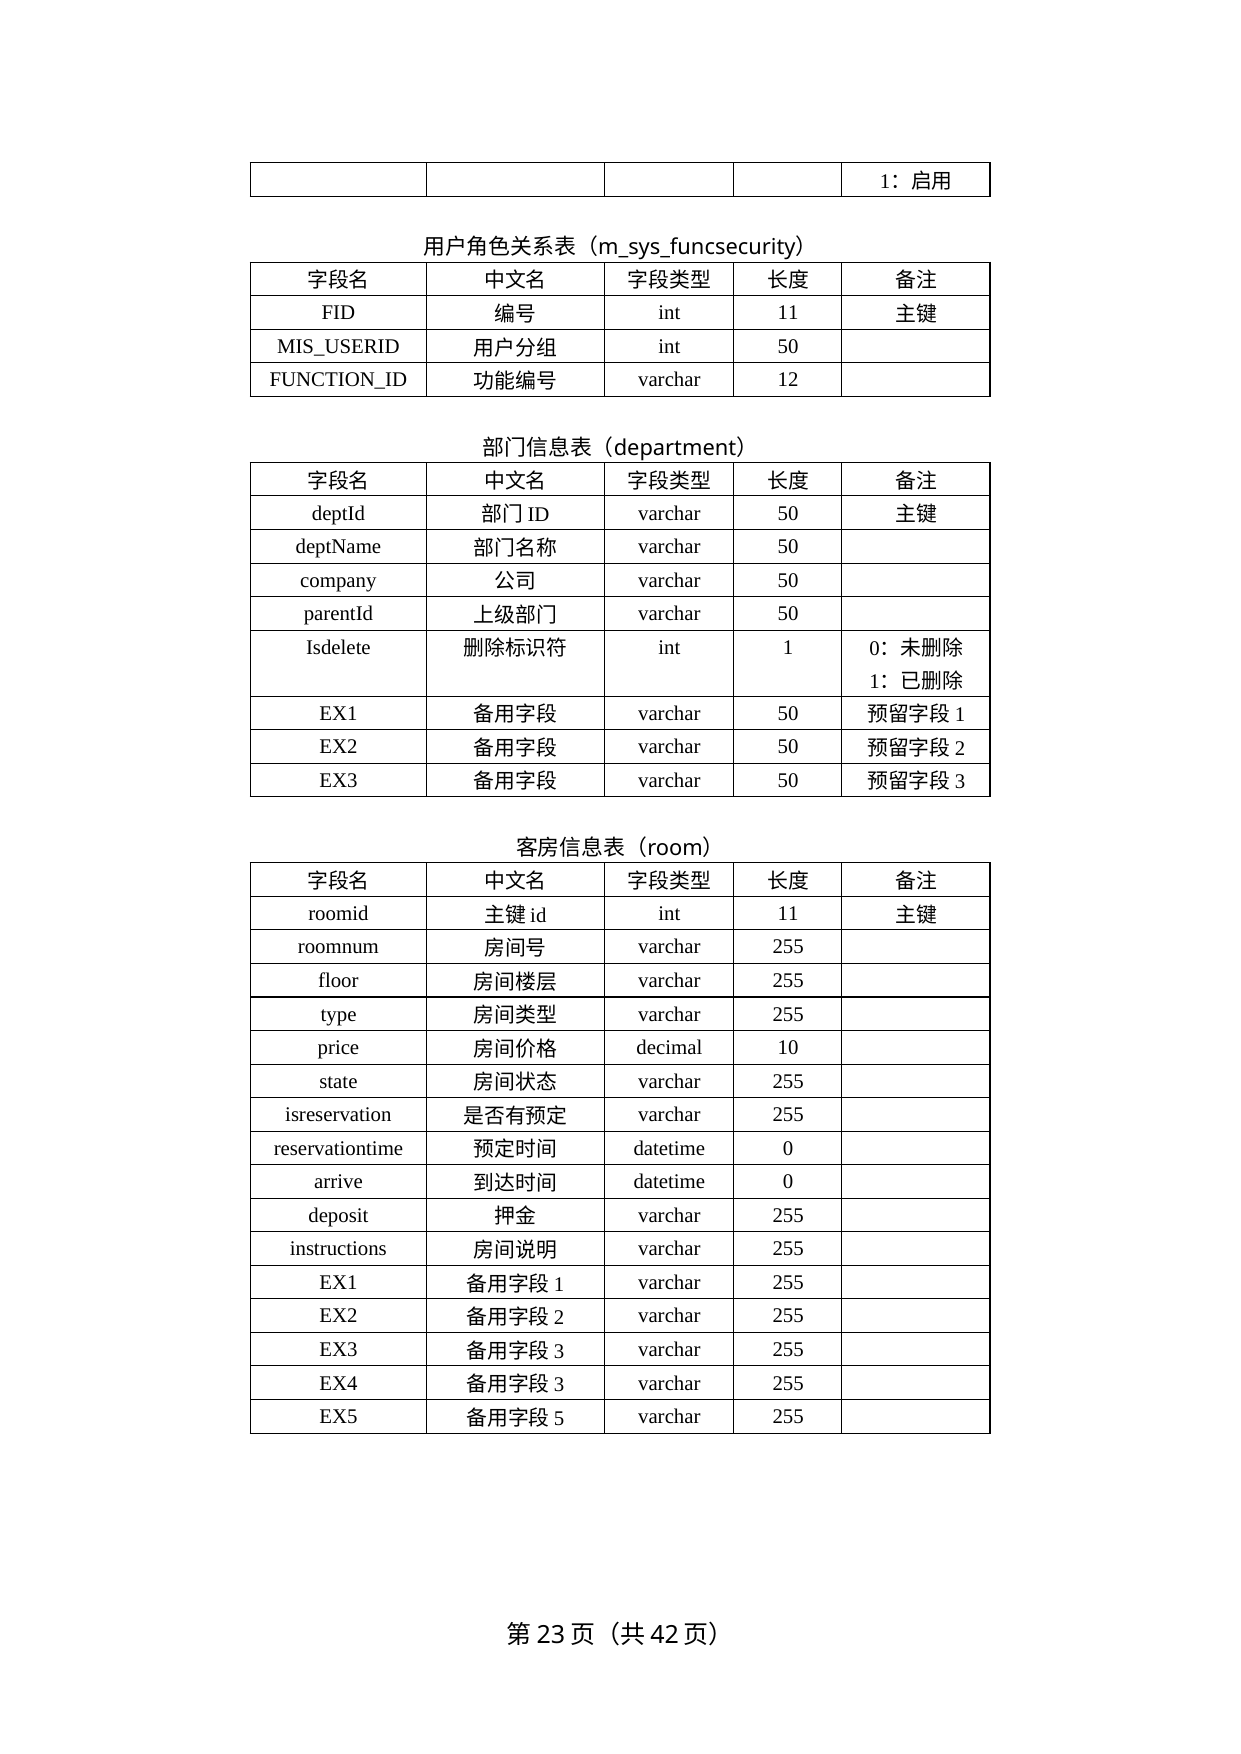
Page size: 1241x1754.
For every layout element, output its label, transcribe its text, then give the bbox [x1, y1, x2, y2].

table_cell EX5 [251, 1400, 426, 1432]
table_cell 预留字段1 [842, 697, 989, 729]
table_cell varchar [605, 1199, 733, 1231]
table_cell varchar [605, 1266, 733, 1298]
table_cell company [251, 564, 426, 596]
table_cell 房间楼层 [427, 964, 604, 996]
table_cell varchar [605, 1366, 733, 1399]
table_header 字段类型 [605, 463, 733, 495]
table_cell [842, 330, 989, 362]
table_cell int [605, 330, 733, 362]
table_cell [842, 1366, 989, 1399]
table_cell varchar [605, 697, 733, 729]
table_cell Isdelete [251, 631, 426, 696]
table_cell ACTIVATE [251, 163, 426, 196]
table_cell [842, 1065, 989, 1097]
table_cell [842, 1031, 989, 1063]
table_cell 255 [734, 1199, 841, 1231]
table_cell 50 [734, 764, 841, 796]
table_cell [842, 1299, 989, 1332]
table_cell 255 [734, 1366, 841, 1399]
table_cell 255 [734, 1333, 841, 1365]
table_cell 50 [734, 730, 841, 763]
table_cell price [251, 1031, 426, 1063]
table_cell 备用字段2 [427, 1299, 604, 1332]
table_cell [842, 1400, 989, 1432]
table_cell FUNCTION_ID [251, 363, 426, 396]
table_cell roomnum [251, 930, 426, 963]
table_cell varchar [605, 597, 733, 629]
table_header 长度 [734, 463, 841, 495]
table_cell FID [251, 296, 426, 329]
table_cell 是否启用 [427, 163, 604, 196]
table_cell EX2 [251, 1299, 426, 1332]
table_cell 用户分组 [427, 330, 604, 362]
table_cell arrive [251, 1165, 426, 1198]
table_header 备注 [842, 463, 989, 495]
table_cell 255 [734, 930, 841, 963]
table_cell 0 [734, 1165, 841, 1198]
table_cell [842, 1333, 989, 1365]
table_cell 功能编号 [427, 363, 604, 396]
table_cell 255 [734, 1065, 841, 1097]
table_cell [842, 1132, 989, 1164]
table_header 备注 [842, 863, 989, 896]
table_cell 房间价格 [427, 1031, 604, 1063]
table_cell reservationtime [251, 1132, 426, 1164]
table_cell 255 [734, 998, 841, 1030]
table_cell decimal [605, 1031, 733, 1063]
table_header 长度 [734, 263, 841, 295]
table_cell 255 [734, 1400, 841, 1432]
table_cell 255 [734, 1266, 841, 1298]
table_cell 主键id [427, 897, 604, 929]
table_cell EX4 [251, 1366, 426, 1399]
text 用户角色关系表（m_sys_funcsecurity） [187, 229, 1053, 262]
table_cell 0：未启用 1：启用 [842, 163, 989, 196]
table_cell [842, 964, 989, 996]
table_cell int [605, 631, 733, 696]
table_cell 50 [734, 697, 841, 729]
table_cell varchar [605, 764, 733, 796]
table_cell 50 [734, 597, 841, 629]
table_cell 编号 [427, 296, 604, 329]
table_cell varchar [605, 1333, 733, 1365]
table_header 字段名 [251, 463, 426, 495]
table_cell 押金 [427, 1199, 604, 1231]
table_cell varchar [605, 530, 733, 562]
table_cell MIS_USERID [251, 330, 426, 362]
table_cell 255 [734, 964, 841, 996]
table_cell [842, 530, 989, 562]
table_header 字段类型 [605, 863, 733, 896]
table_cell 50 [734, 530, 841, 562]
table_cell int [605, 163, 733, 196]
table_cell datetime [605, 1165, 733, 1198]
table_cell 备用字段 [427, 764, 604, 796]
table_cell 255 [734, 1098, 841, 1131]
table_cell 部门ID [427, 496, 604, 529]
table_header 中文名 [427, 263, 604, 295]
table_cell [842, 363, 989, 396]
table_cell 预留字段3 [842, 764, 989, 796]
table_header 长度 [734, 863, 841, 896]
table_cell 部门名称 [427, 530, 604, 562]
table_cell 房间类型 [427, 998, 604, 1030]
table_cell 11 [734, 897, 841, 929]
table_cell 备用字段3 [427, 1333, 604, 1365]
table_cell varchar [605, 1065, 733, 1097]
table_header 字段名 [251, 263, 426, 295]
table_cell int [605, 897, 733, 929]
table_cell 12 [734, 363, 841, 396]
table_cell roomid [251, 897, 426, 929]
table_cell 255 [734, 1299, 841, 1332]
table_cell varchar [605, 1232, 733, 1265]
text 客房信息表（room） [187, 830, 1053, 862]
table_cell varchar [605, 930, 733, 963]
table_cell EX1 [251, 697, 426, 729]
table_cell 0 [734, 1132, 841, 1164]
table_cell [842, 1165, 989, 1198]
table_cell 11 [734, 296, 841, 329]
table_cell 10 [734, 1031, 841, 1063]
table_cell varchar [605, 998, 733, 1030]
table_cell 主键 [842, 496, 989, 529]
table_cell varchar [605, 730, 733, 763]
table_cell 删除标识符 [427, 631, 604, 696]
table_cell 房间状态 [427, 1065, 604, 1097]
table_cell 0：未删除 1：已删除 [842, 631, 989, 696]
table_cell 备用字段5 [427, 1400, 604, 1432]
table_cell parentId [251, 597, 426, 629]
table_cell 备用字段1 [427, 1266, 604, 1298]
table_cell EX3 [251, 1333, 426, 1365]
table_cell [842, 1199, 989, 1231]
table_cell deptId [251, 496, 426, 529]
table_cell 1 [734, 631, 841, 696]
table_cell varchar [605, 964, 733, 996]
table_cell 1 [734, 163, 841, 196]
table_cell [842, 930, 989, 963]
table_header 备注 [842, 263, 989, 295]
table_cell varchar [605, 1400, 733, 1432]
table_cell 是否有预定 [427, 1098, 604, 1131]
table_cell varchar [605, 363, 733, 396]
table_cell varchar [605, 1098, 733, 1131]
table_cell [842, 1266, 989, 1298]
table_cell 50 [734, 496, 841, 529]
text 部门信息表（department） [187, 429, 1053, 462]
table_cell 50 [734, 564, 841, 596]
table_cell EX3 [251, 764, 426, 796]
table_header 字段类型 [605, 263, 733, 295]
table_cell state [251, 1065, 426, 1097]
table_cell 主键 [842, 897, 989, 929]
table_cell 50 [734, 330, 841, 362]
table_header 中文名 [427, 463, 604, 495]
table_cell instructions [251, 1232, 426, 1265]
table_cell isreservation [251, 1098, 426, 1131]
table_cell deposit [251, 1199, 426, 1231]
table_cell varchar [605, 496, 733, 529]
table_cell 到达时间 [427, 1165, 604, 1198]
table_cell [842, 1098, 989, 1131]
table_header 字段名 [251, 863, 426, 896]
table_cell 备用字段3 [427, 1366, 604, 1399]
table_cell 房间说明 [427, 1232, 604, 1265]
table_cell int [605, 296, 733, 329]
table_cell 备用字段 [427, 730, 604, 763]
table_cell 上级部门 [427, 597, 604, 629]
table_cell varchar [605, 1299, 733, 1332]
table_cell deptName [251, 530, 426, 562]
table_cell [842, 564, 989, 596]
table_cell datetime [605, 1132, 733, 1164]
table_cell [842, 998, 989, 1030]
table_cell varchar [605, 564, 733, 596]
table_cell floor [251, 964, 426, 996]
table_cell 255 [734, 1232, 841, 1265]
table_cell 房间号 [427, 930, 604, 963]
table_header 中文名 [427, 863, 604, 896]
table_cell 主键 [842, 296, 989, 329]
table_cell EX2 [251, 730, 426, 763]
table_cell 备用字段 [427, 697, 604, 729]
table_cell 预留字段2 [842, 730, 989, 763]
table_cell EX1 [251, 1266, 426, 1298]
table_cell [842, 1232, 989, 1265]
table_cell 预定时间 [427, 1132, 604, 1164]
table_cell 公司 [427, 564, 604, 596]
table_cell [842, 597, 989, 629]
table_cell type [251, 998, 426, 1030]
